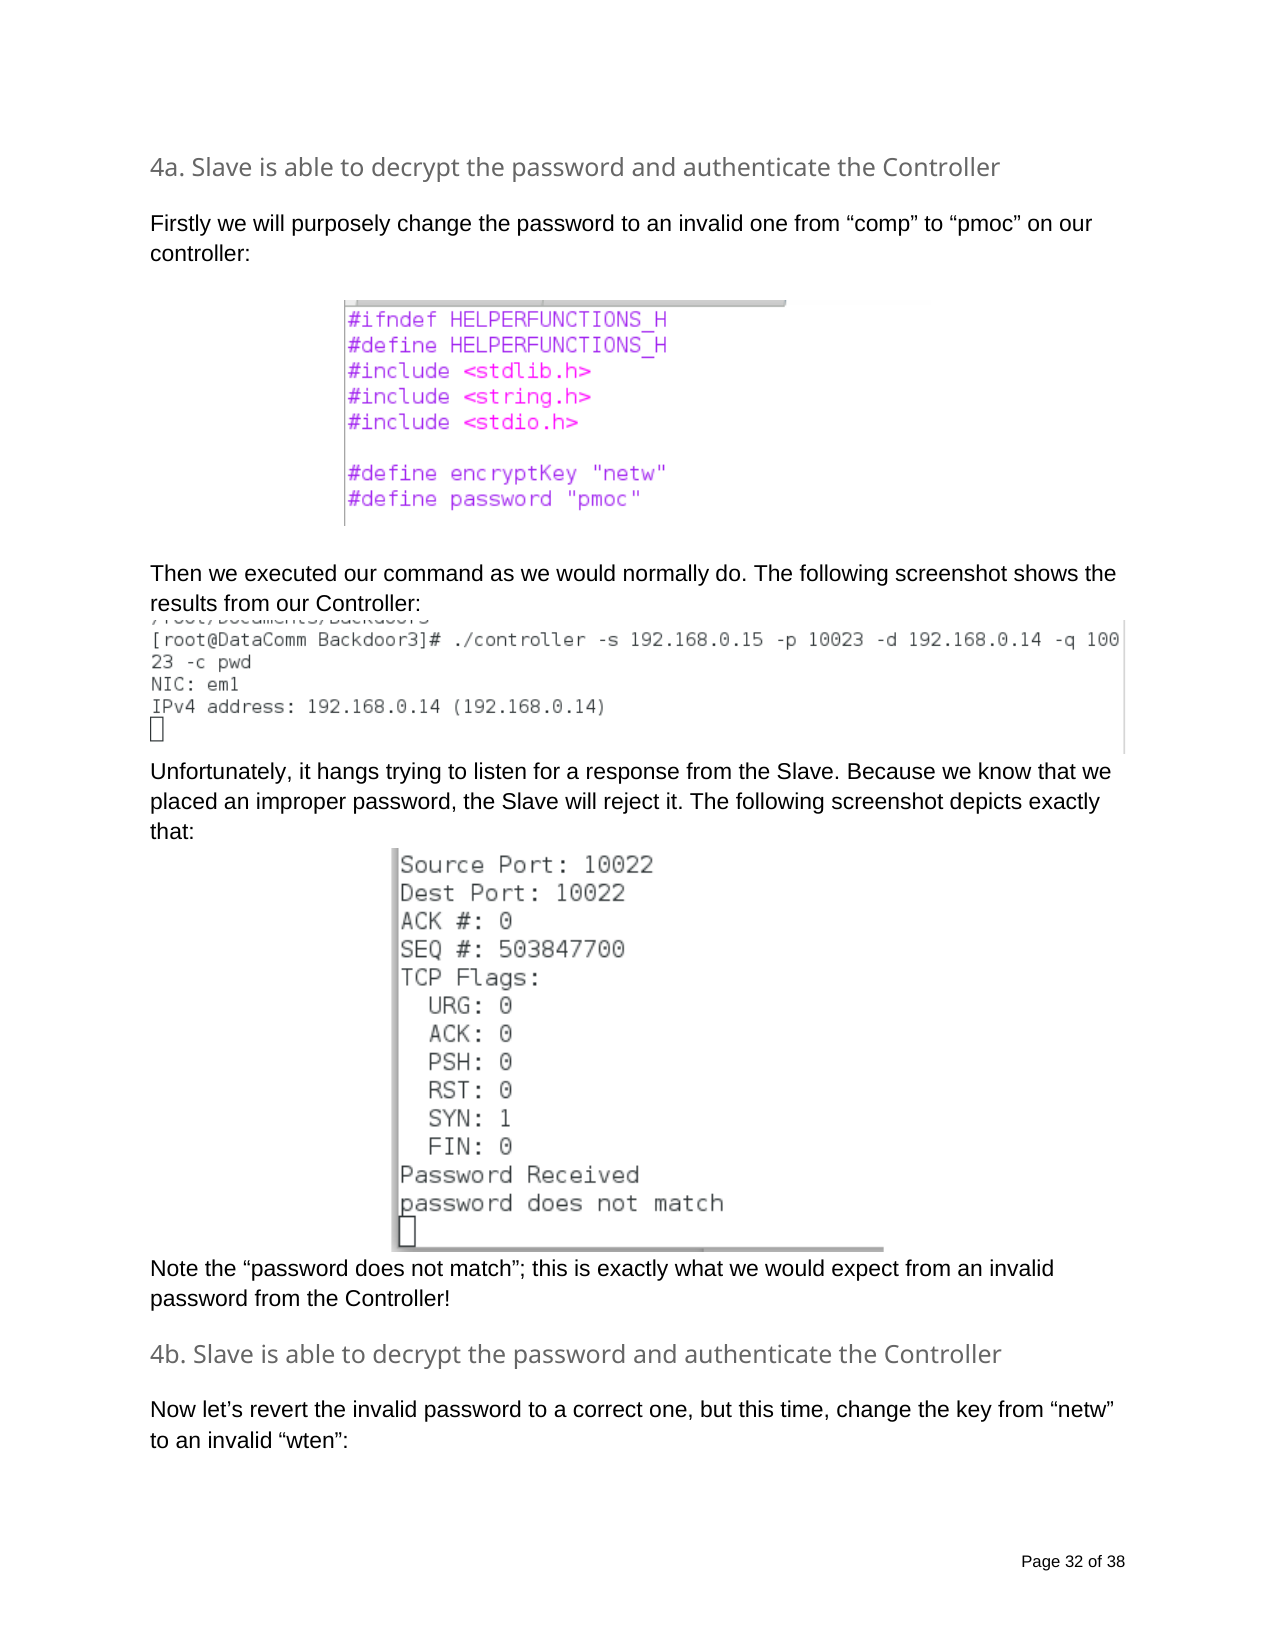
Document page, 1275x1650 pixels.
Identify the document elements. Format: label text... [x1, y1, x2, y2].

picture [344, 300, 931, 526]
text Firstly we will purposely change the password to an invalid one from “comp” to “pmoc” on our controller: [150, 210, 1125, 267]
text Now let’s revert the invalid password to a correct one, but this time, change the key from “netw” to an invalid “wten”: [150, 1396, 1125, 1453]
picture [391, 848, 884, 1252]
text Then we executed our command as we would normally do. The following screenshot shows the results from our Controller: [150, 560, 1125, 617]
text Unfortunately, it hangs trying to listen for a response from the Slave. Because we know that we placed an improper password, the Slave will reject it. The following screenshot depicts exactly that: [150, 758, 1125, 844]
picture [150, 620, 1125, 754]
subtitle 4a. Slave is able to decrypt the password and authenticate the Controller [150, 150, 1125, 184]
text Note the “password does not match”; this is exactly what we would expect from an invalid password from the Controller! [150, 1255, 1125, 1312]
subtitle 4b. Slave is able to decrypt the password and authenticate the Controller [150, 1336, 1125, 1371]
